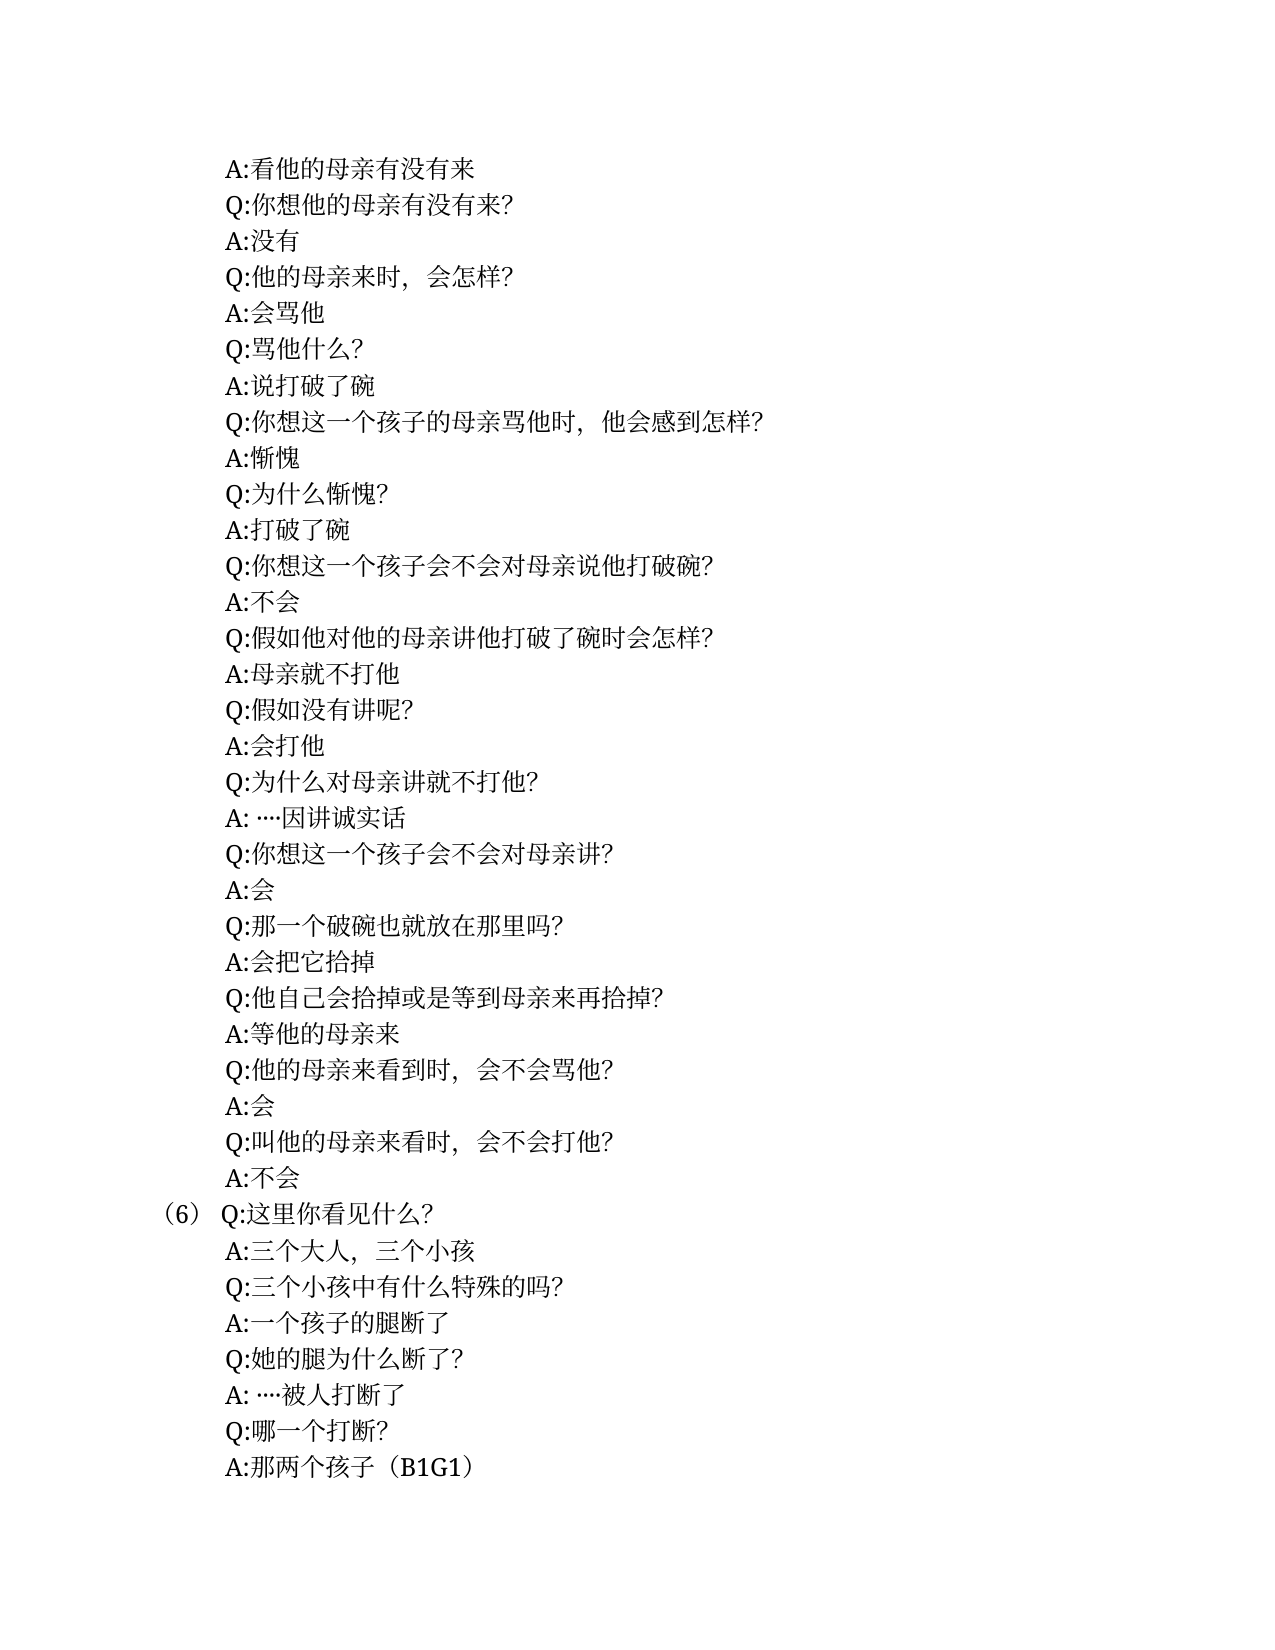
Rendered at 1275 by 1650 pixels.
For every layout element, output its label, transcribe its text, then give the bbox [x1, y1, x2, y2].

text A:不会 [150, 582, 1125, 618]
text Q:三个小孩中有什么特殊的吗？ [150, 1267, 1125, 1303]
text A: ····因讲诚实话 [150, 799, 1125, 835]
text A:说打破了碗 [150, 366, 1125, 402]
text Q:她的腿为什么断了？ [150, 1339, 1125, 1375]
text Q:你想这一个孩子的母亲骂他时，他会感到怎样？ [150, 402, 1125, 438]
text A:打破了碗 [150, 510, 1125, 546]
text A:惭愧 [150, 438, 1125, 474]
text A: ····被人打断了 [150, 1375, 1125, 1411]
text Q:假如他对他的母亲讲他打破了碗时会怎样？ [150, 618, 1125, 654]
text A:没有 [150, 222, 1125, 258]
text Q:他自己会拾掉或是等到母亲来再拾掉？ [150, 979, 1125, 1015]
text A:不会 [150, 1159, 1125, 1195]
text Q:假如没有讲呢？ [150, 691, 1125, 727]
text Q:为什么对母亲讲就不打他？ [150, 763, 1125, 799]
text A:看他的母亲有没有来 [150, 150, 1125, 186]
text A:会骂他 [150, 294, 1125, 330]
text Q:他的母亲来看到时，会不会骂他？ [150, 1051, 1125, 1087]
text A:一个孩子的腿断了 [150, 1303, 1125, 1339]
text A:会 [150, 1087, 1125, 1123]
text Q:他的母亲来时，会怎样？ [150, 258, 1125, 294]
text Q:那一个破碗也就放在那里吗？ [150, 907, 1125, 943]
text （6） Q:这里你看见什么？ [150, 1195, 1125, 1231]
text Q:骂他什么？ [150, 330, 1125, 366]
text A:等他的母亲来 [150, 1015, 1125, 1051]
text Q:你想这一个孩子会不会对母亲说他打破碗？ [150, 546, 1125, 582]
text A:会打他 [150, 727, 1125, 763]
text Q:你想这一个孩子会不会对母亲讲？ [150, 835, 1125, 871]
text A:会 [150, 871, 1125, 907]
text Q:哪一个打断？ [150, 1411, 1125, 1447]
text A:三个大人，三个小孩 [150, 1231, 1125, 1267]
text Q:为什么惭愧？ [150, 474, 1125, 510]
text Q:叫他的母亲来看时，会不会打他？ [150, 1123, 1125, 1159]
text A:会把它拾掉 [150, 943, 1125, 979]
text Q:你想他的母亲有没有来？ [150, 186, 1125, 222]
text A:母亲就不打他 [150, 654, 1125, 691]
text A:那两个孩子（B1G1） [150, 1447, 1125, 1483]
